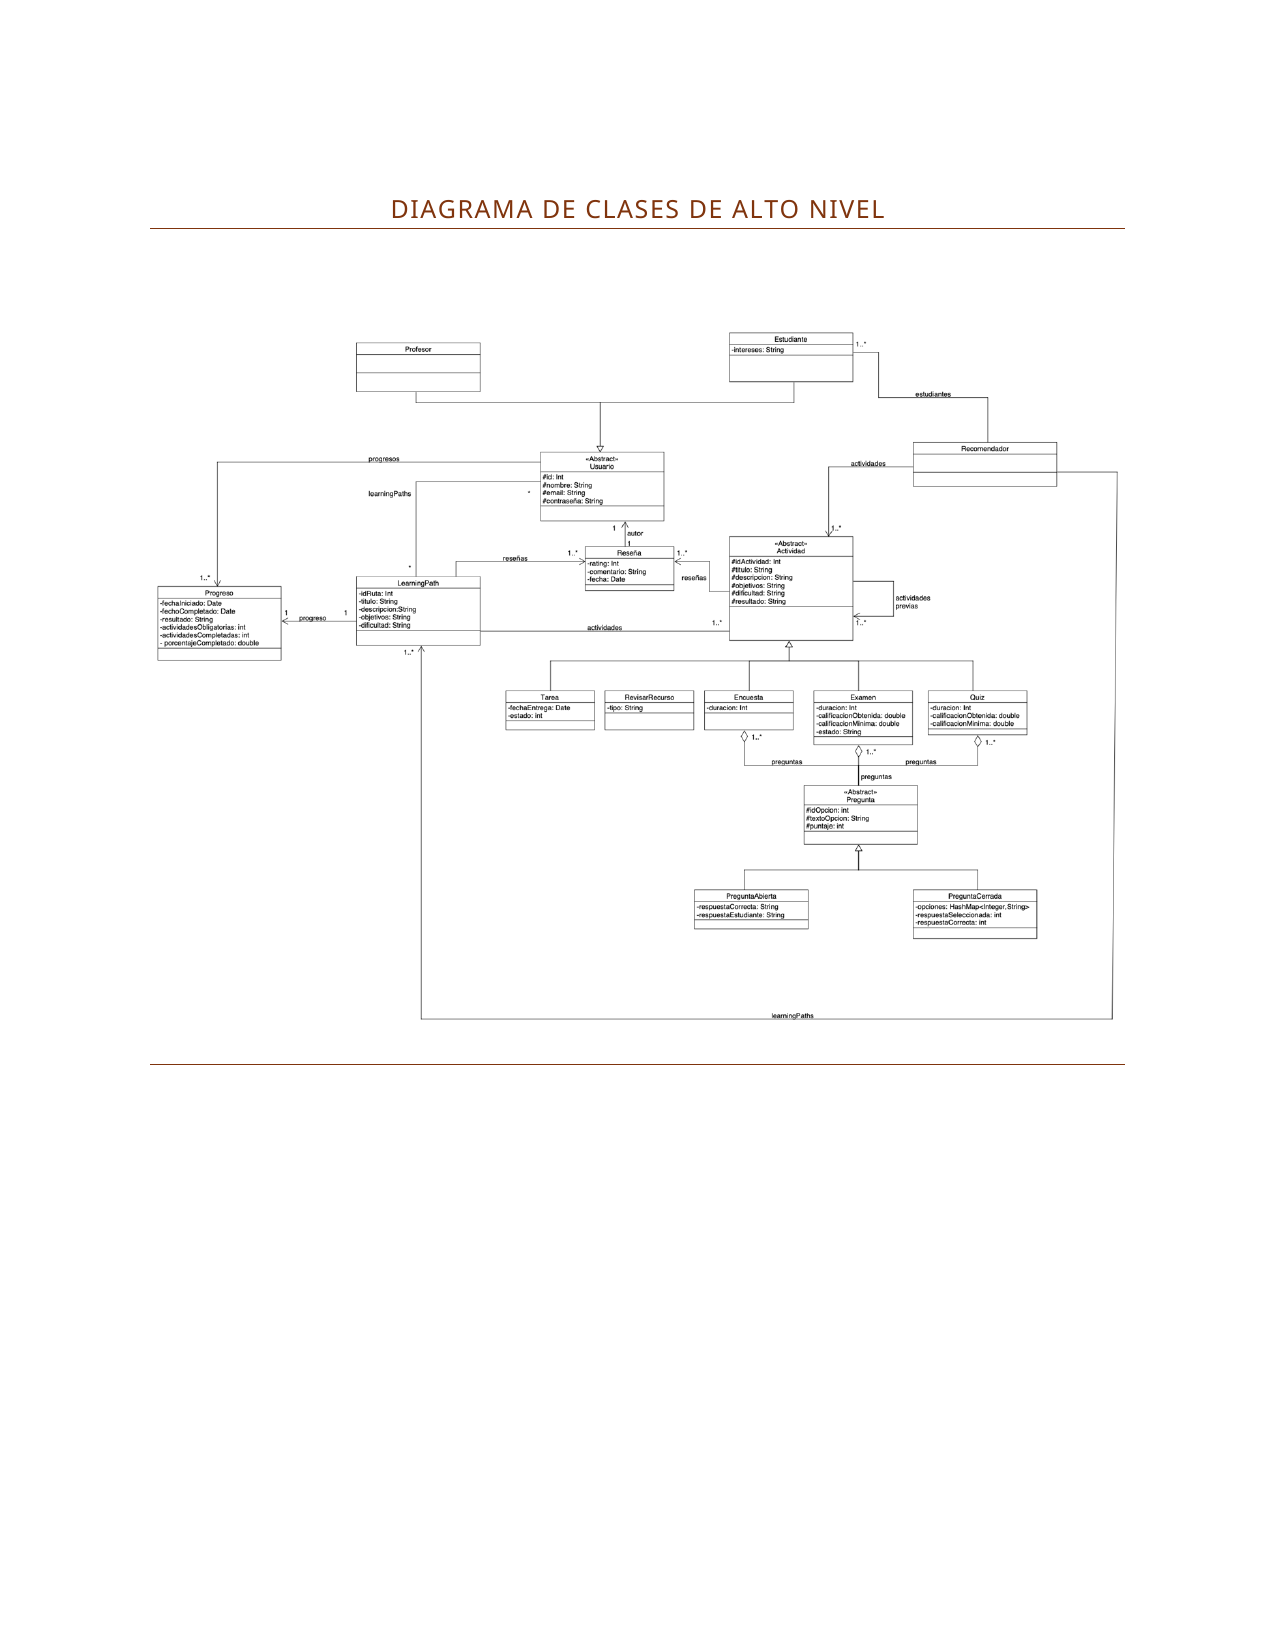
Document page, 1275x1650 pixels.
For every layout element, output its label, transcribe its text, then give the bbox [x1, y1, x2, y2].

subtitle Diagrama de clases de alto nivel [150, 192, 1125, 228]
picture [150, 325, 1125, 1026]
